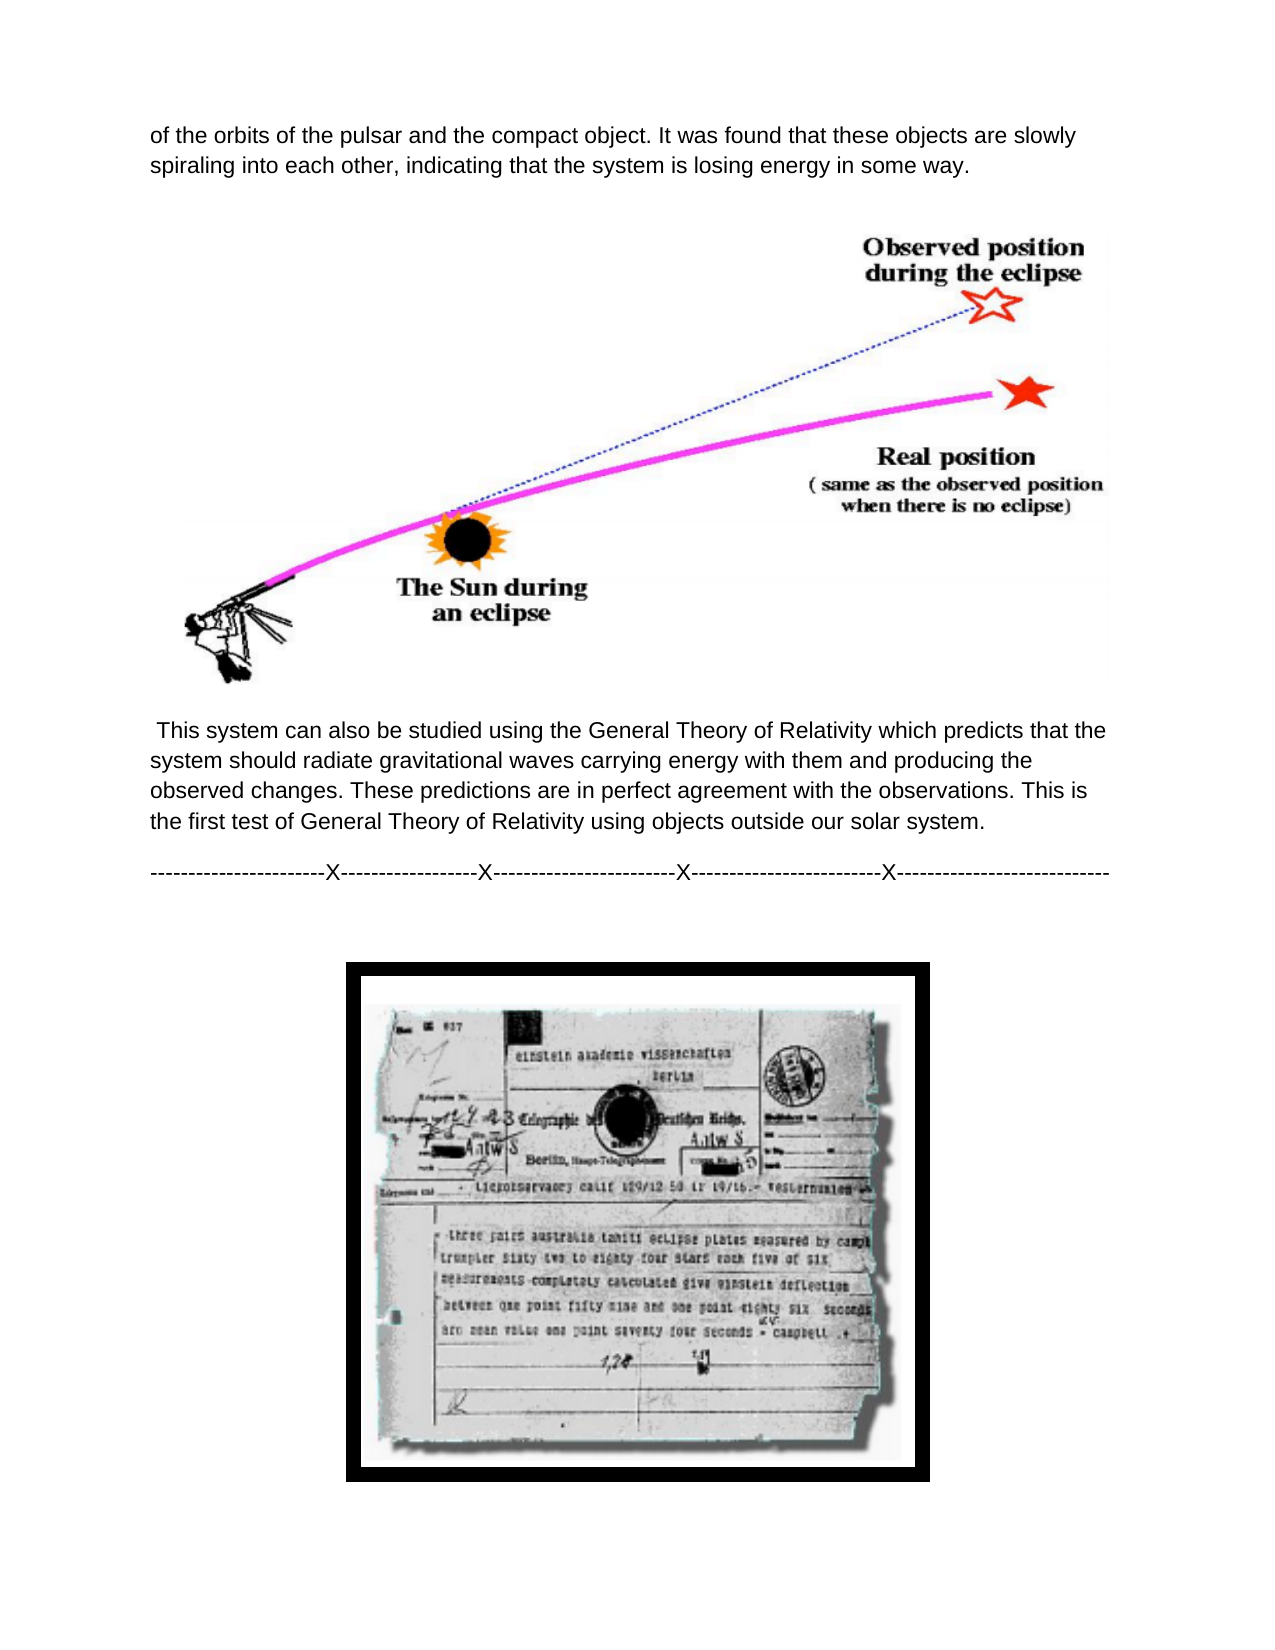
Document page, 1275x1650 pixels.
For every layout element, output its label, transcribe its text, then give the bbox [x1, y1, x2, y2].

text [150, 122, 1125, 178]
picture [361, 976, 915, 1467]
text This system can also be studied using the General Theory of Relativity which predicts that the system should radiate gravitational waves carrying energy with them and producing the observed changes. These predictions are in perfect agreement with the observations. This is the first test of General Theory of Relativity using objects outside our solar system. [150, 717, 1125, 834]
picture [150, 203, 1125, 692]
text -----------------------X------------------X------------------------X-------------------------X---------------------------- [150, 859, 1125, 885]
